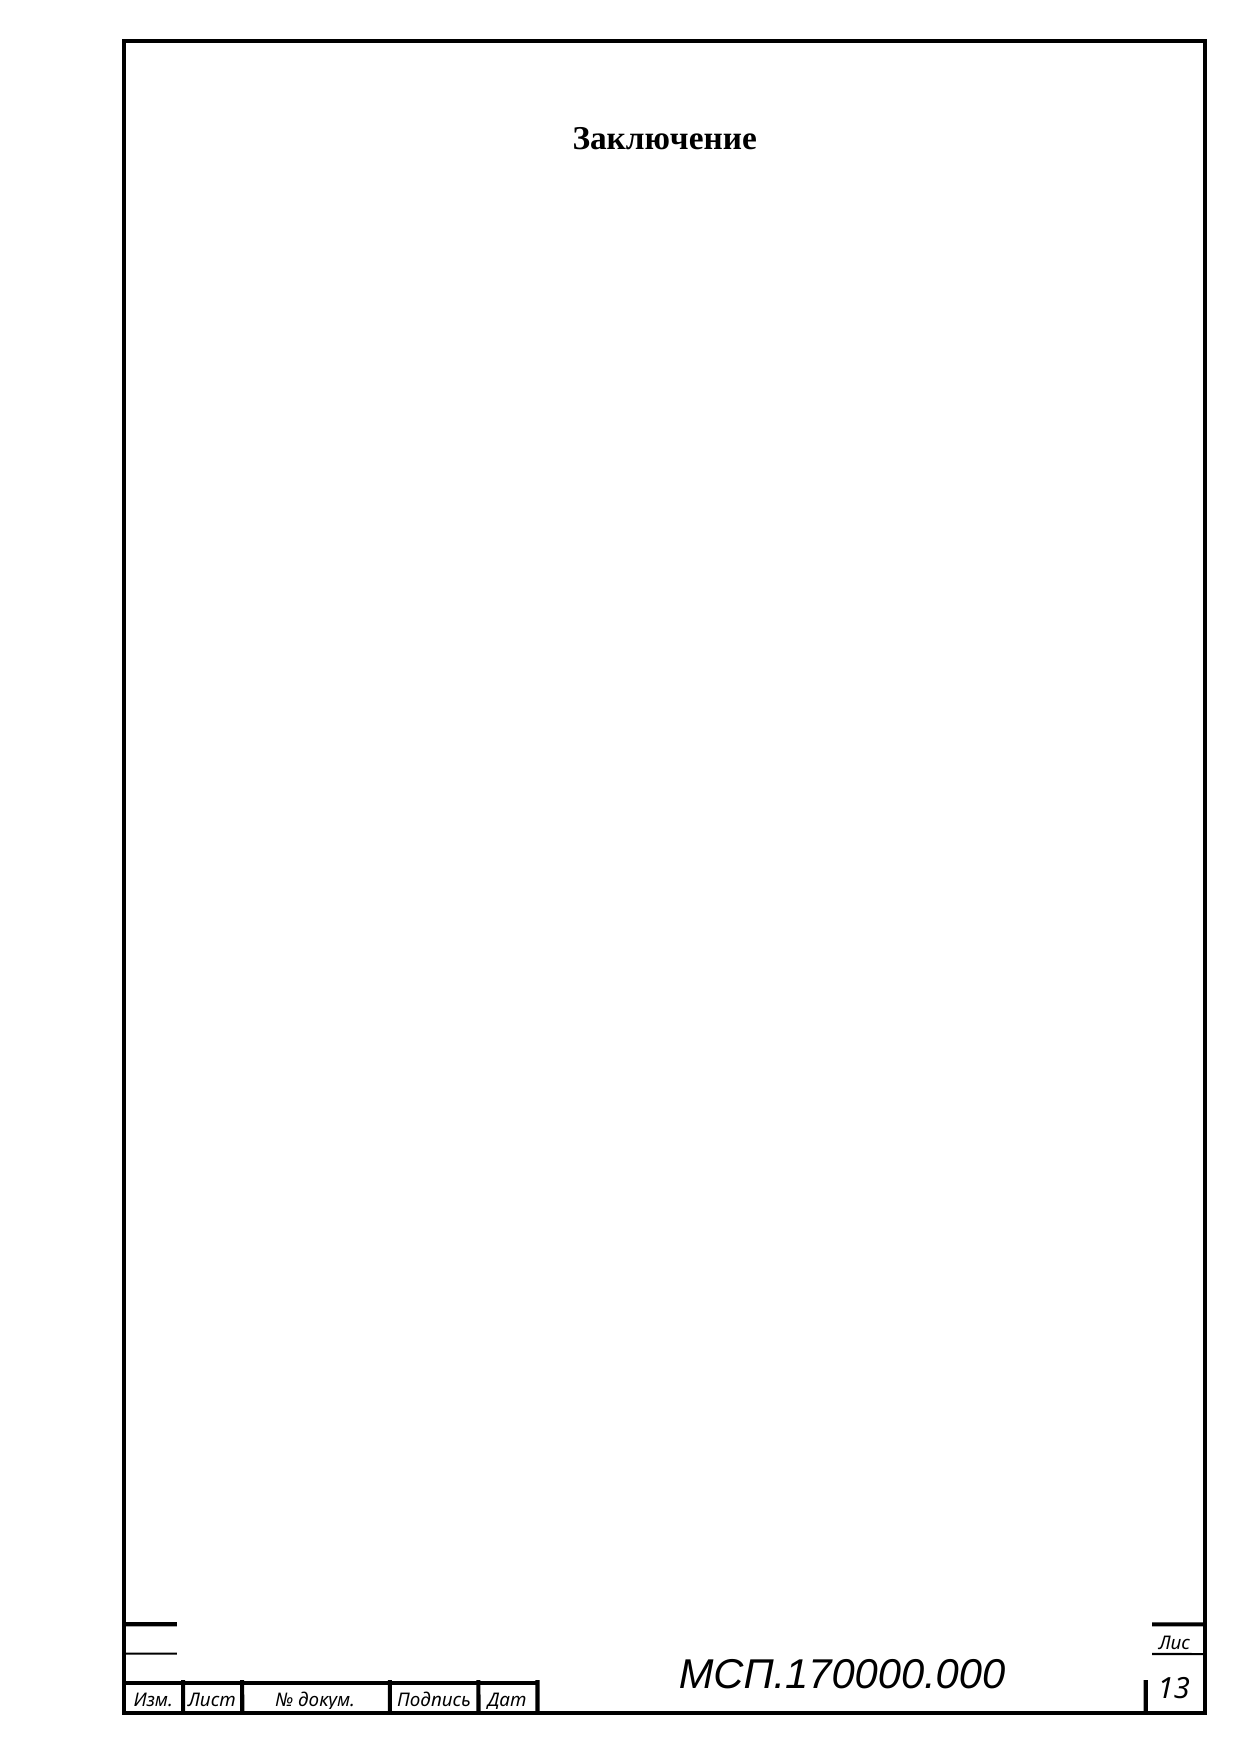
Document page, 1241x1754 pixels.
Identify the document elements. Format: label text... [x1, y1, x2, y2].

text Заключение [177, 118, 1152, 156]
